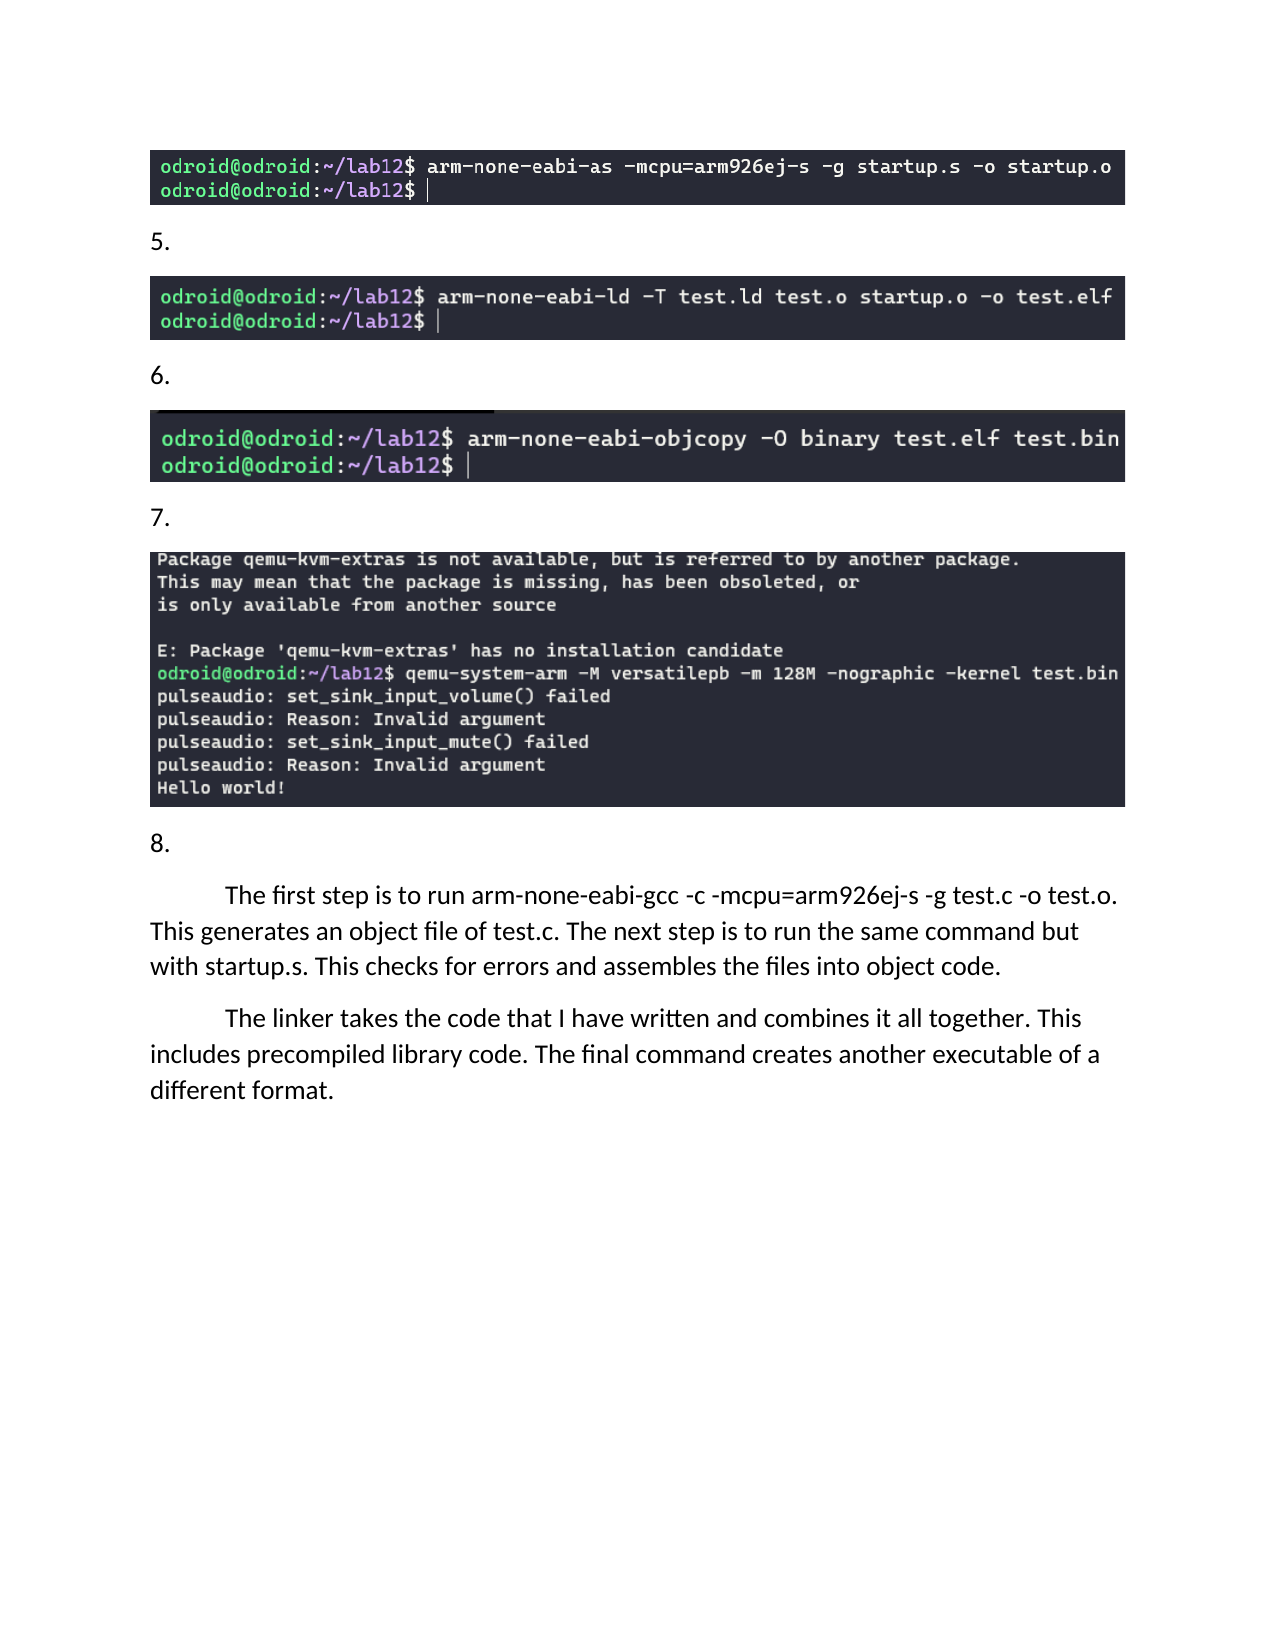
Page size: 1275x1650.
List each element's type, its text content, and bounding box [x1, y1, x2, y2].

picture [150, 410, 1125, 482]
picture [150, 552, 1125, 807]
text The linker takes the code that I have written and combines it all together. This includes precompiled library code. The final command creates another executable of a different format. [150, 1002, 1125, 1106]
picture [150, 150, 1125, 205]
text 8. [150, 826, 1125, 859]
text 5. [150, 224, 1125, 257]
text The first step is to run arm-none-eabi-gcc -c -mcpu=arm926ej-s -g test.c -o test.o. This generates an object file of test.c. The next step is to run the same command but with startup.s. This checks for errors and assembles the files into object code. [150, 878, 1125, 982]
text 7. [150, 500, 1125, 533]
text 6. [150, 358, 1125, 391]
picture [150, 276, 1125, 340]
